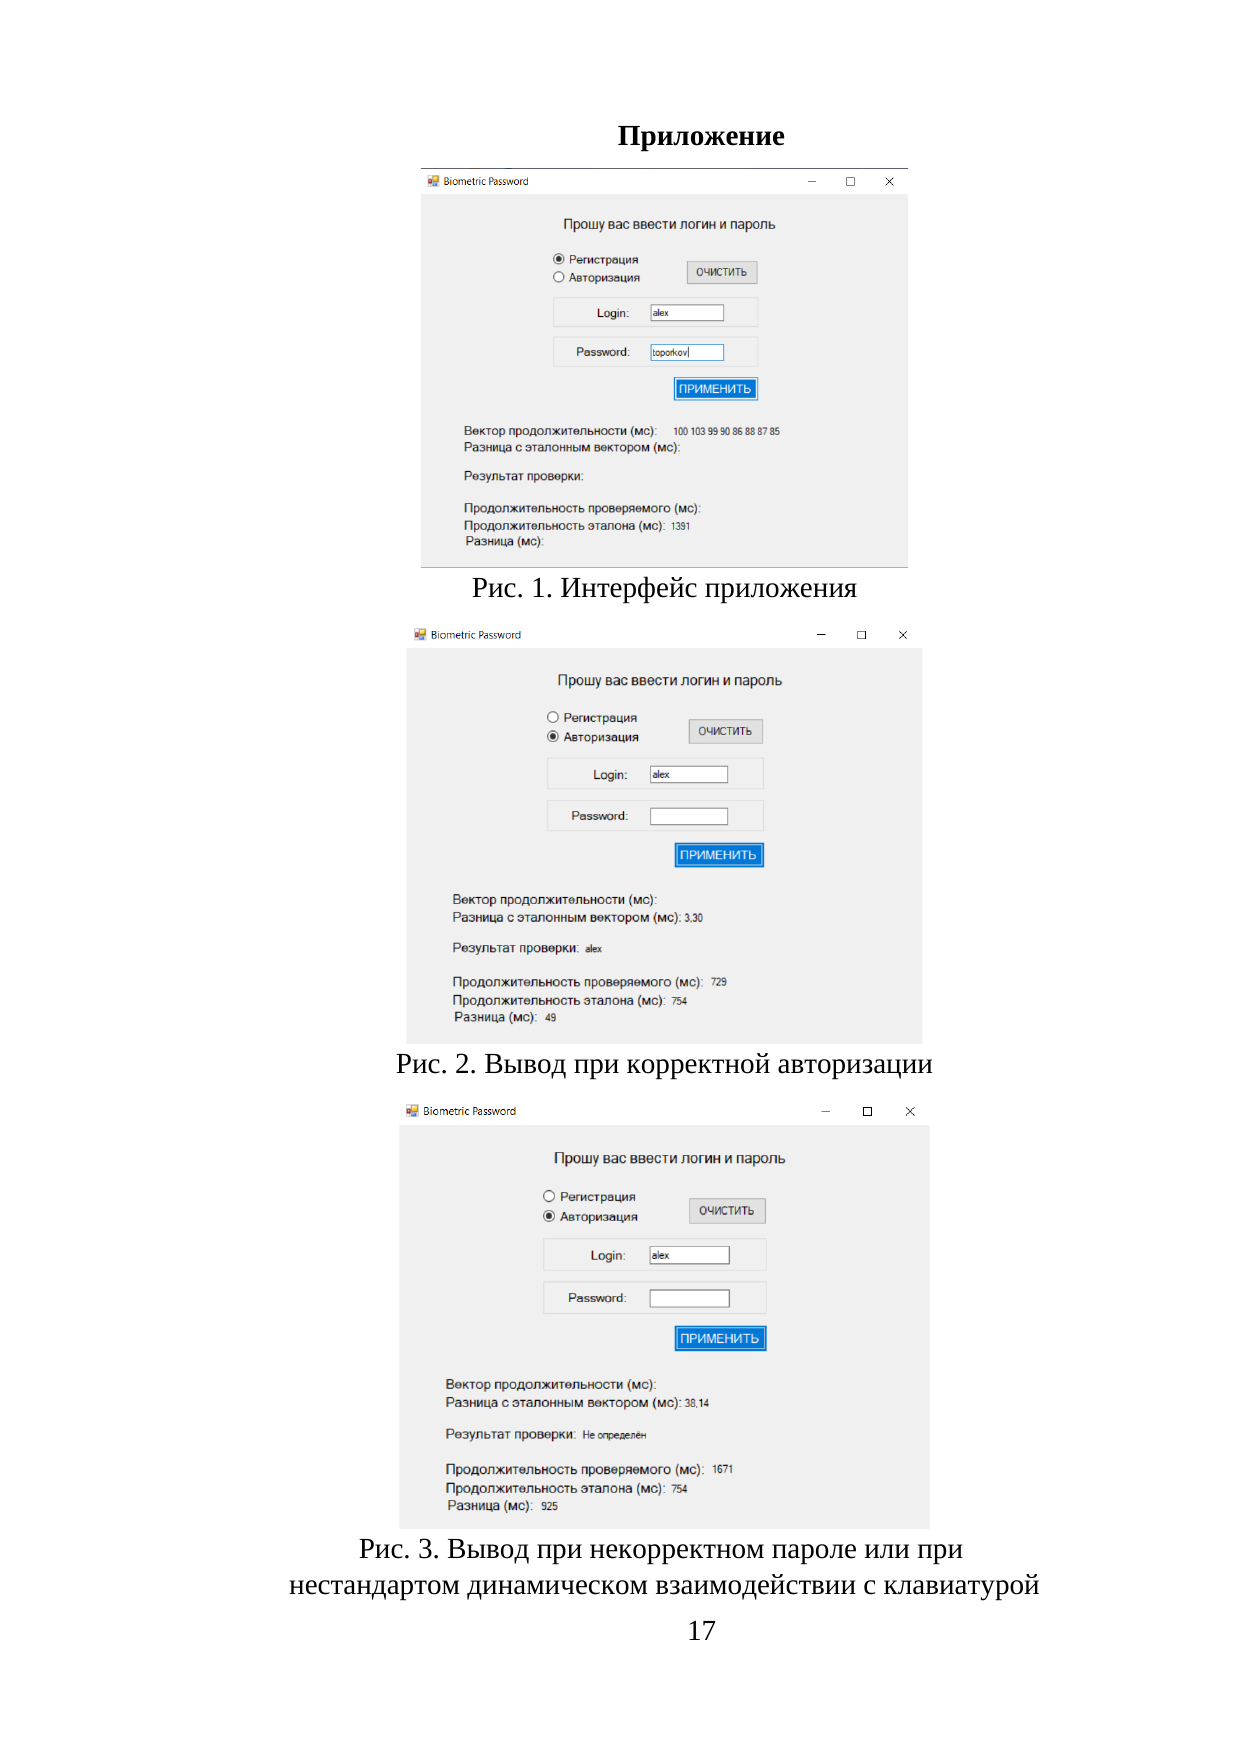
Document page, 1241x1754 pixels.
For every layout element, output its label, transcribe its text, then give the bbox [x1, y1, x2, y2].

picture [406, 622, 923, 1044]
picture [420, 168, 909, 568]
text Приложение [177, 118, 1152, 152]
picture [399, 1098, 930, 1529]
